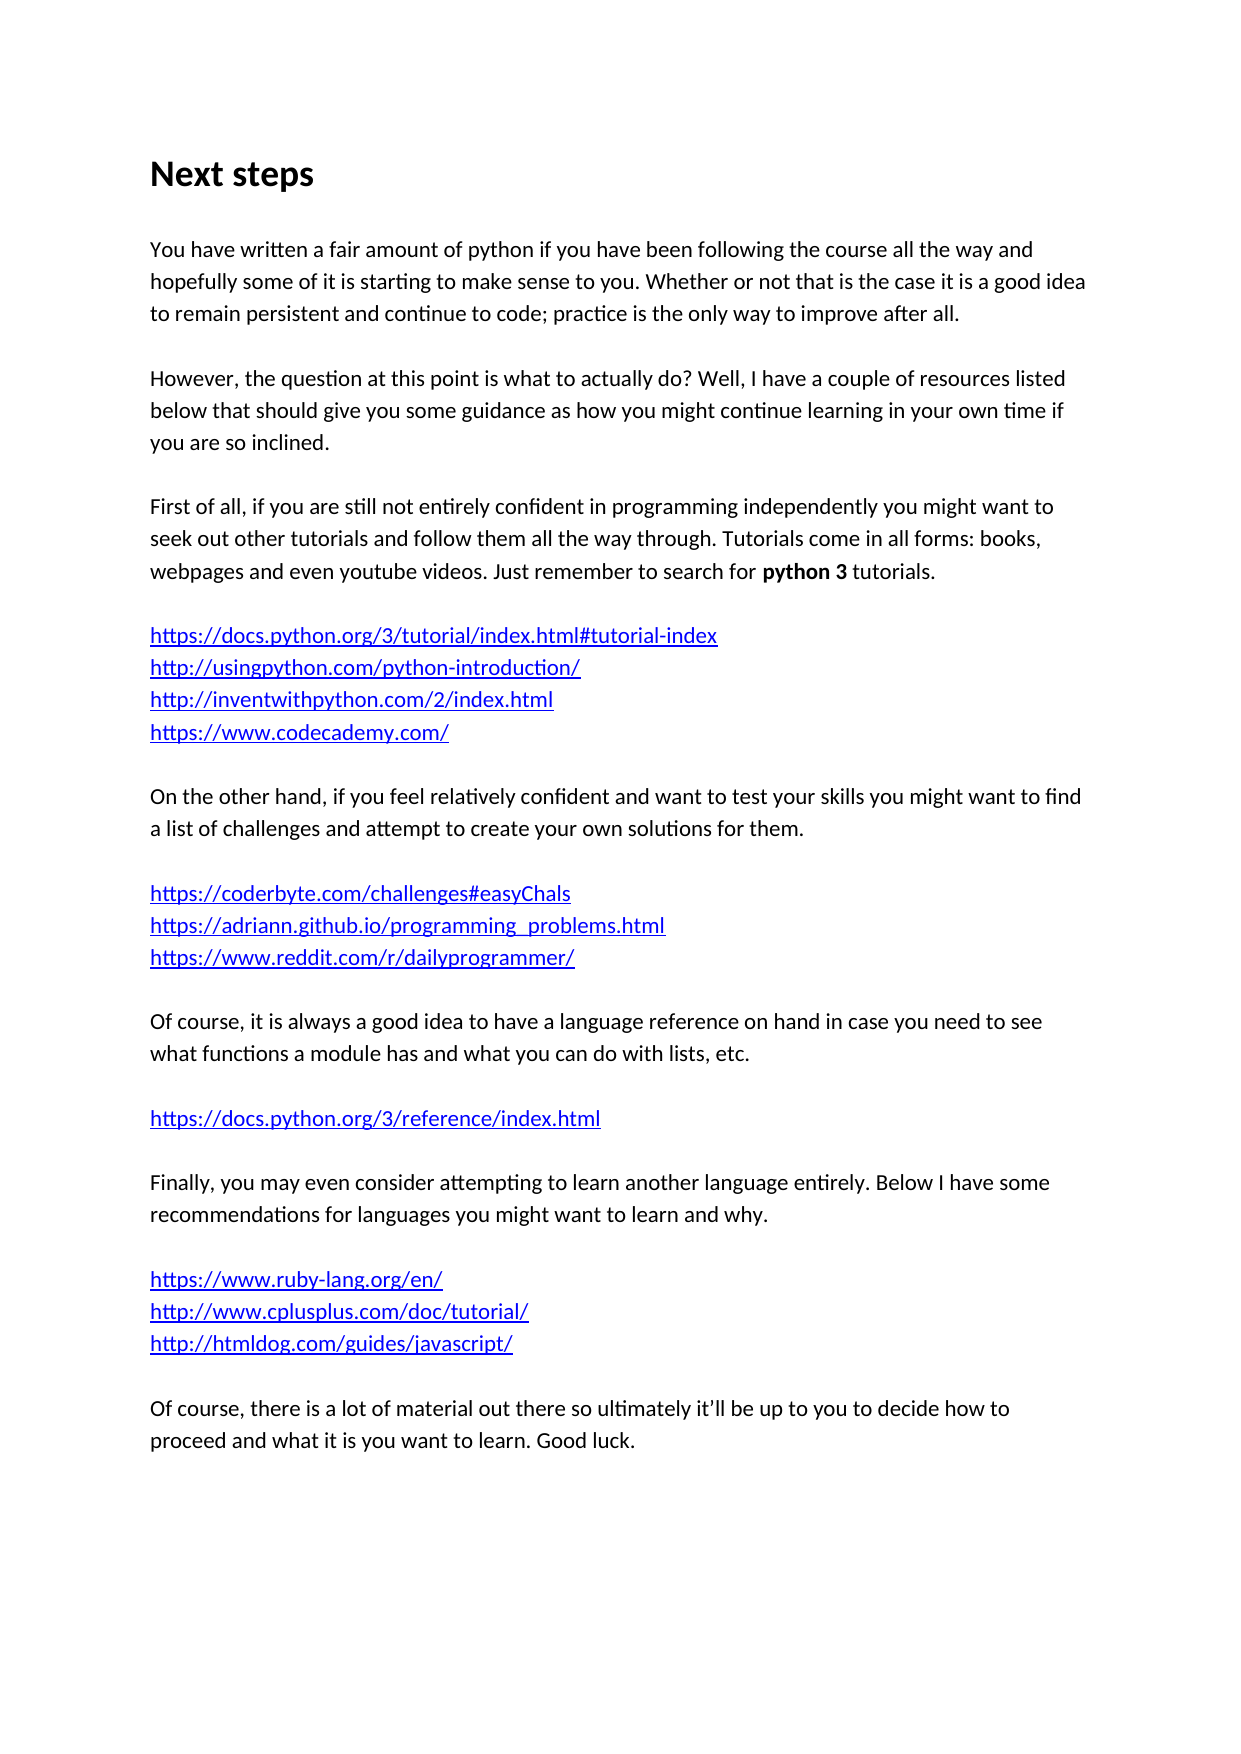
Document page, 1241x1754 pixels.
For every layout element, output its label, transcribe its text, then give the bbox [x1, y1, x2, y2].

text Next steps [150, 150, 1090, 196]
text Finally, you may even consider attempting to learn another language entirely. Below I have some recommendations for languages you might want to learn and why. [150, 1168, 1090, 1228]
text http://www.cplusplus.com/doc/tutorial/ [150, 1297, 1090, 1325]
text https://coderbyte.com/challenges#easyChals [150, 879, 1090, 907]
text https://www.codecademy.com/ [150, 718, 1090, 746]
text Of course, it is always a good idea to have a language reference on hand in case you need to see what functions a module has and what you can do with lists, etc. [150, 1007, 1090, 1068]
text https://adriann.github.io/programming_problems.html [150, 911, 1090, 939]
text On the other hand, if you feel relatively confident and want to test your skills you might want to find a list of challenges and attempt to create your own solutions for them. [150, 782, 1090, 842]
text http://htmldog.com/guides/javascript/ [150, 1329, 1090, 1357]
text https://www.ruby-lang.org/en/ [150, 1265, 1090, 1293]
text http://inventwithpython.com/2/index.html [150, 686, 1090, 713]
text https://docs.python.org/3/tutorial/index.html#tutorial-index [150, 621, 1090, 649]
text You have written a fair amount of python if you have been following the course all the way and hopefully some of it is starting to make sense to you. Whether or not that is the case it is a good idea to remain persistent and continue to code; practice is the only way to improve after all. [150, 235, 1090, 327]
text https://docs.python.org/3/reference/index.html [150, 1104, 1090, 1132]
text Of course, there is a lot of material out there so ultimately it’ll be up to you to decide how to proceed and what it is you want to learn. Good luck. [150, 1394, 1090, 1454]
text However, the question at this point is what to actually do? Well, I have a couple of resources listed below that should give you some guidance as how you might continue learning in your own time if you are so inclined. [150, 364, 1090, 456]
text First of all, if you are still not entirely confident in programming independently you might want to seek out other tutorials and follow them all the way through. Tutorials come in all forms: books, webpages and even youtube videos. Just remember to search for python 3 tutorials. [150, 492, 1090, 585]
text https://www.reddit.com/r/dailyprogrammer/ [150, 943, 1090, 971]
text http://usingpython.com/python-introduction/ [150, 653, 1090, 681]
